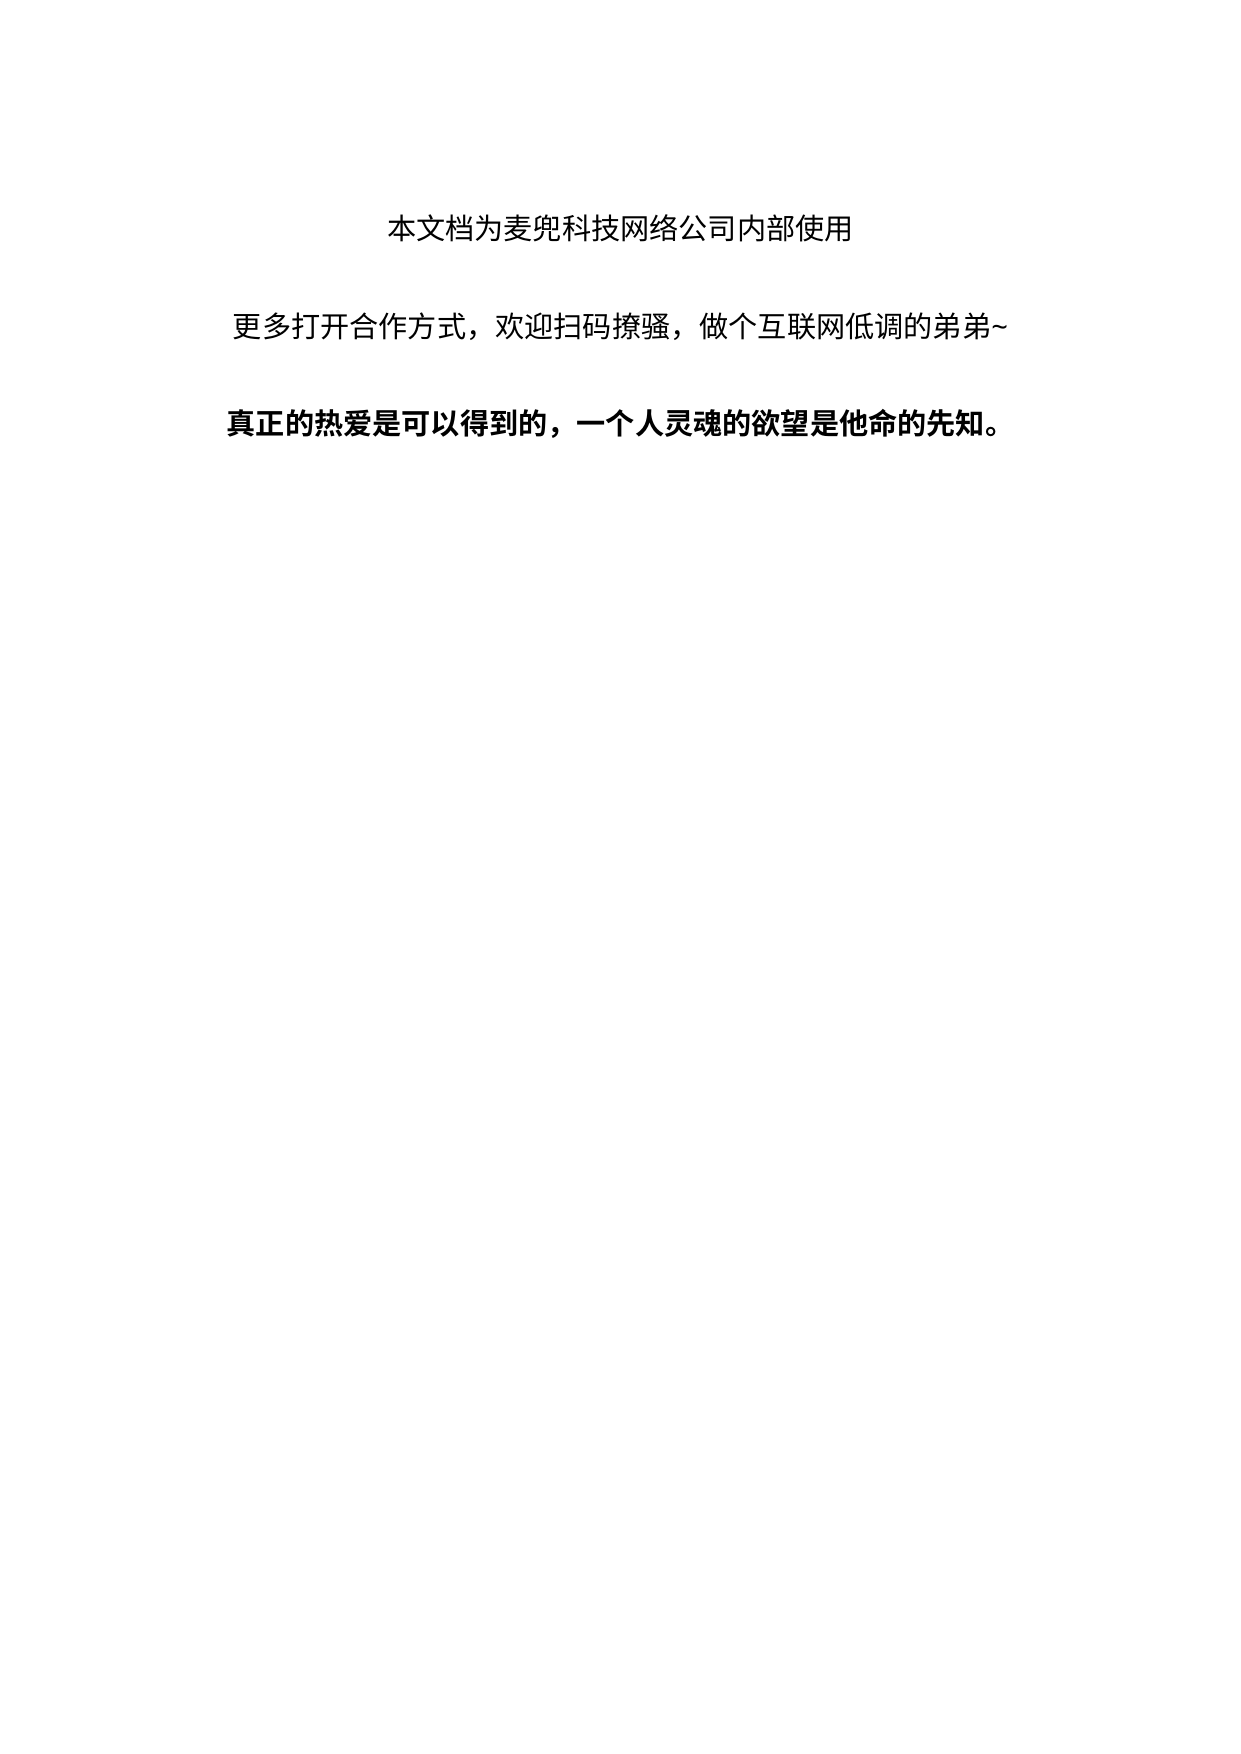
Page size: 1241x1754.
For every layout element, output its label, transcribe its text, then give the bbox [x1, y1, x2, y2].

text 本文档为麦兜科技网络公司内部使用 [187, 194, 1053, 259]
text 真正的热爱是可以得到的，一个人灵魂的欲望是他命的先知。 [187, 389, 1053, 454]
text 更多打开合作方式，欢迎扫码撩骚，做个互联网低调的弟弟~ [187, 292, 1053, 357]
